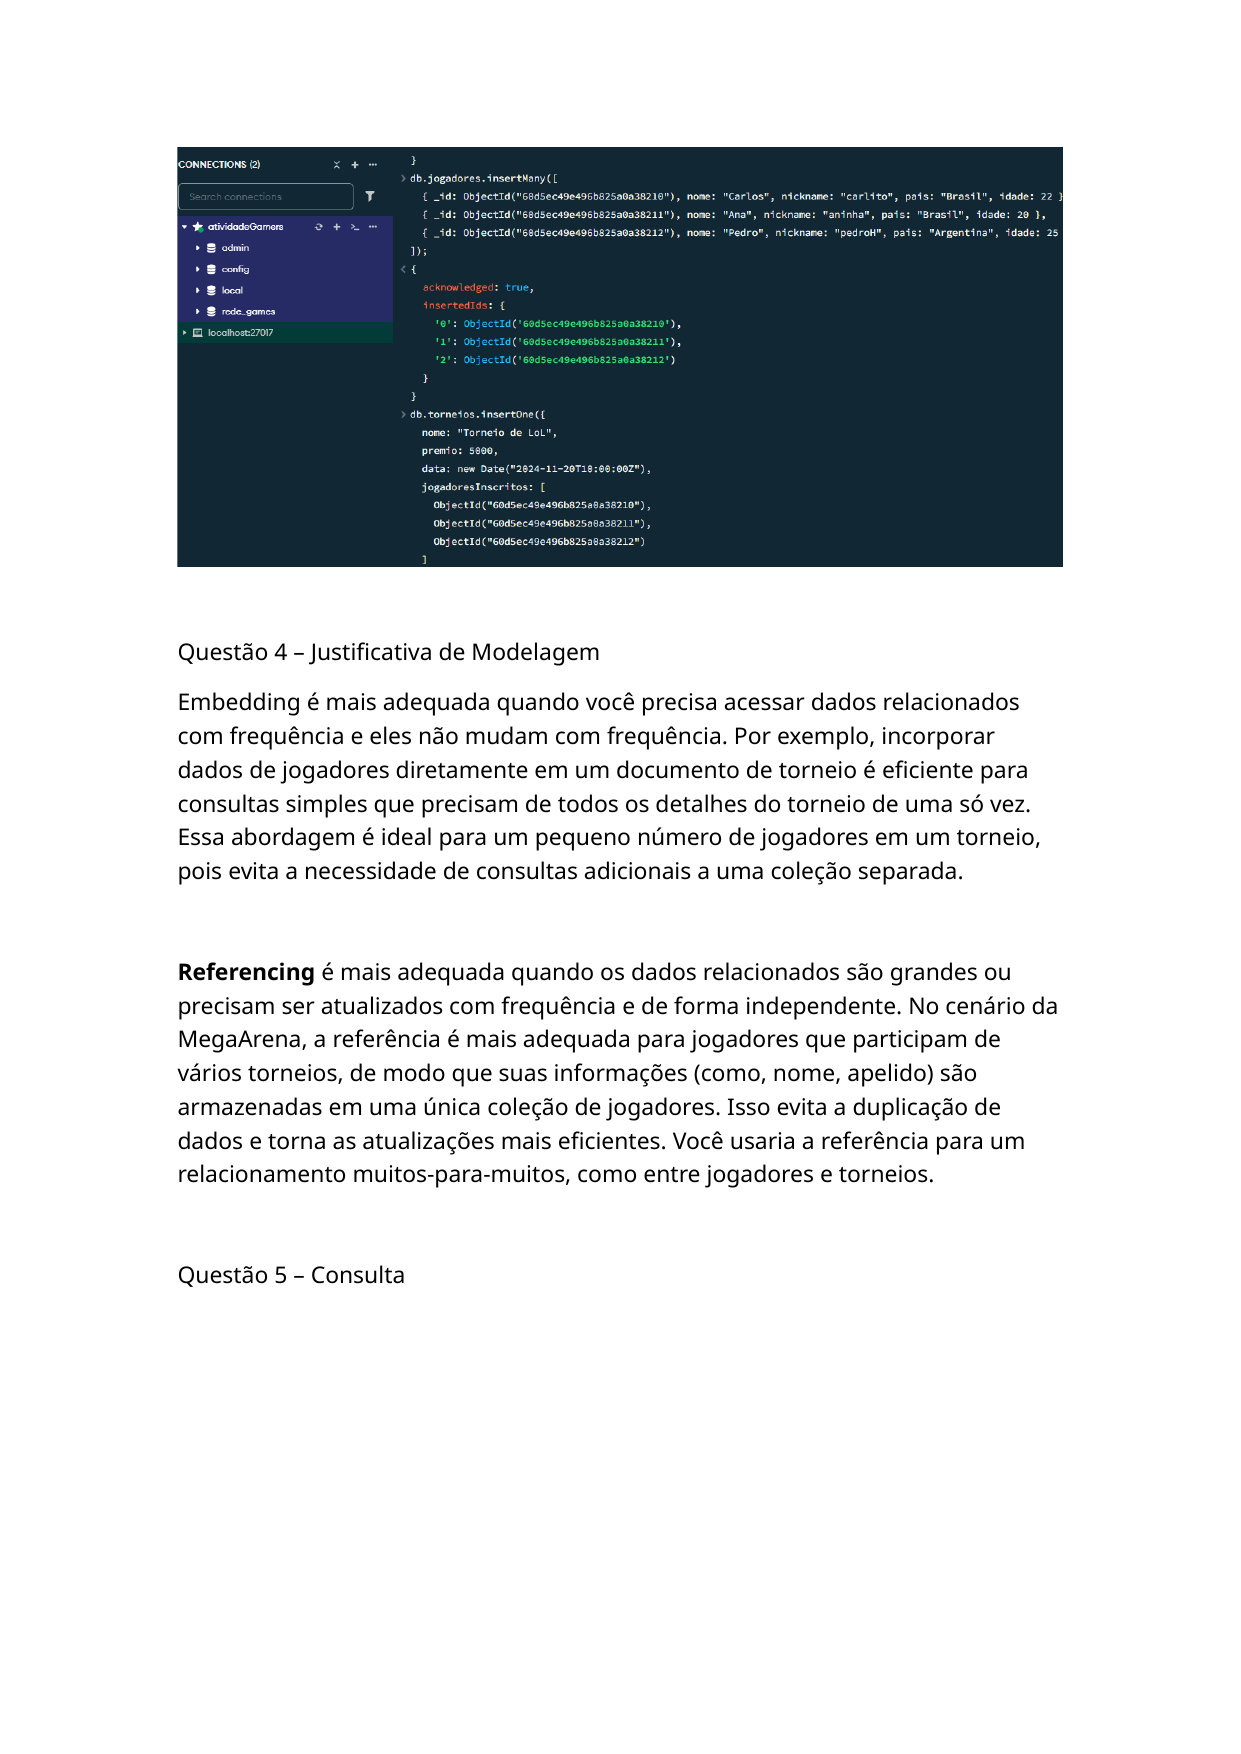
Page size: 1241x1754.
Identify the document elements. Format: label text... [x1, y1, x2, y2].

picture [177, 147, 1063, 567]
text Questão 5 – Consulta [177, 1259, 1063, 1291]
text Referencing é mais adequada quando os dados relacionados são grandes ou precisam ser atualizados com frequência e de forma independente. No cenário da MegaArena, a referência é mais adequada para jogadores que participam de vários torneios, de modo que suas informações (como, nome, apelido) são armazenadas em uma única coleção de jogadores. Isso evita a duplicação de dados e torna as atualizações mais eficientes. Você usaria a referência para um relacionamento muitos-para-muitos, como entre jogadores e torneios. [177, 956, 1063, 1190]
text Embedding é mais adequada quando você precisa acessar dados relacionados com frequência e eles não mudam com frequência. Por exemplo, incorporar dados de jogadores diretamente em um documento de torneio é eficiente para consultas simples que precisam de todos os detalhes do torneio de uma só vez. Essa abordagem é ideal para um pequeno número de jogadores em um torneio, pois evita a necessidade de consultas adicionais a uma coleção separada. [177, 686, 1063, 886]
text Questão 4 – Justificativa de Modelagem [177, 636, 1063, 667]
